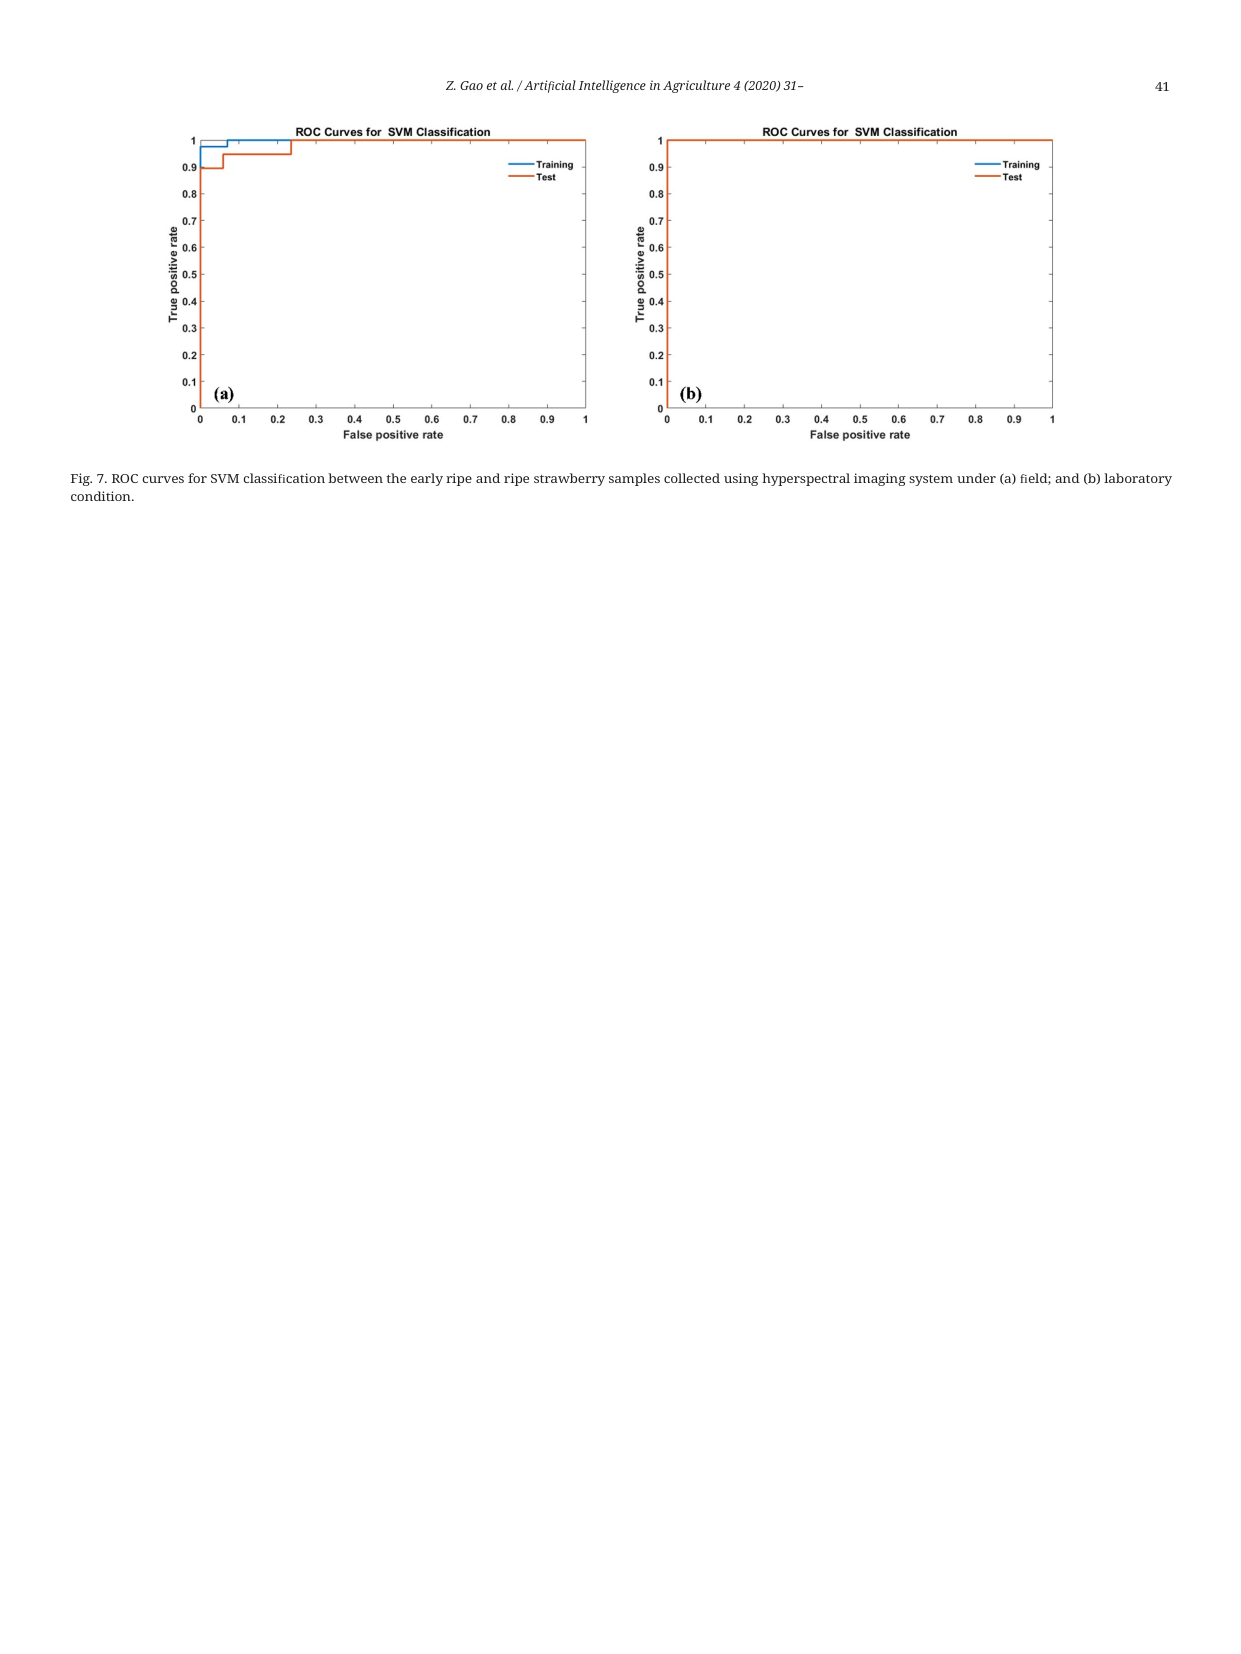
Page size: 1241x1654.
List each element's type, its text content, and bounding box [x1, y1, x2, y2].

text Fig. 7. ROC curves for SVM classification between the early ripe and ripe strawberry samples collected using hyperspectral imaging system under (a) field; and (b) laboratory condition. [70, 471, 1182, 505]
picture [166, 125, 1055, 442]
